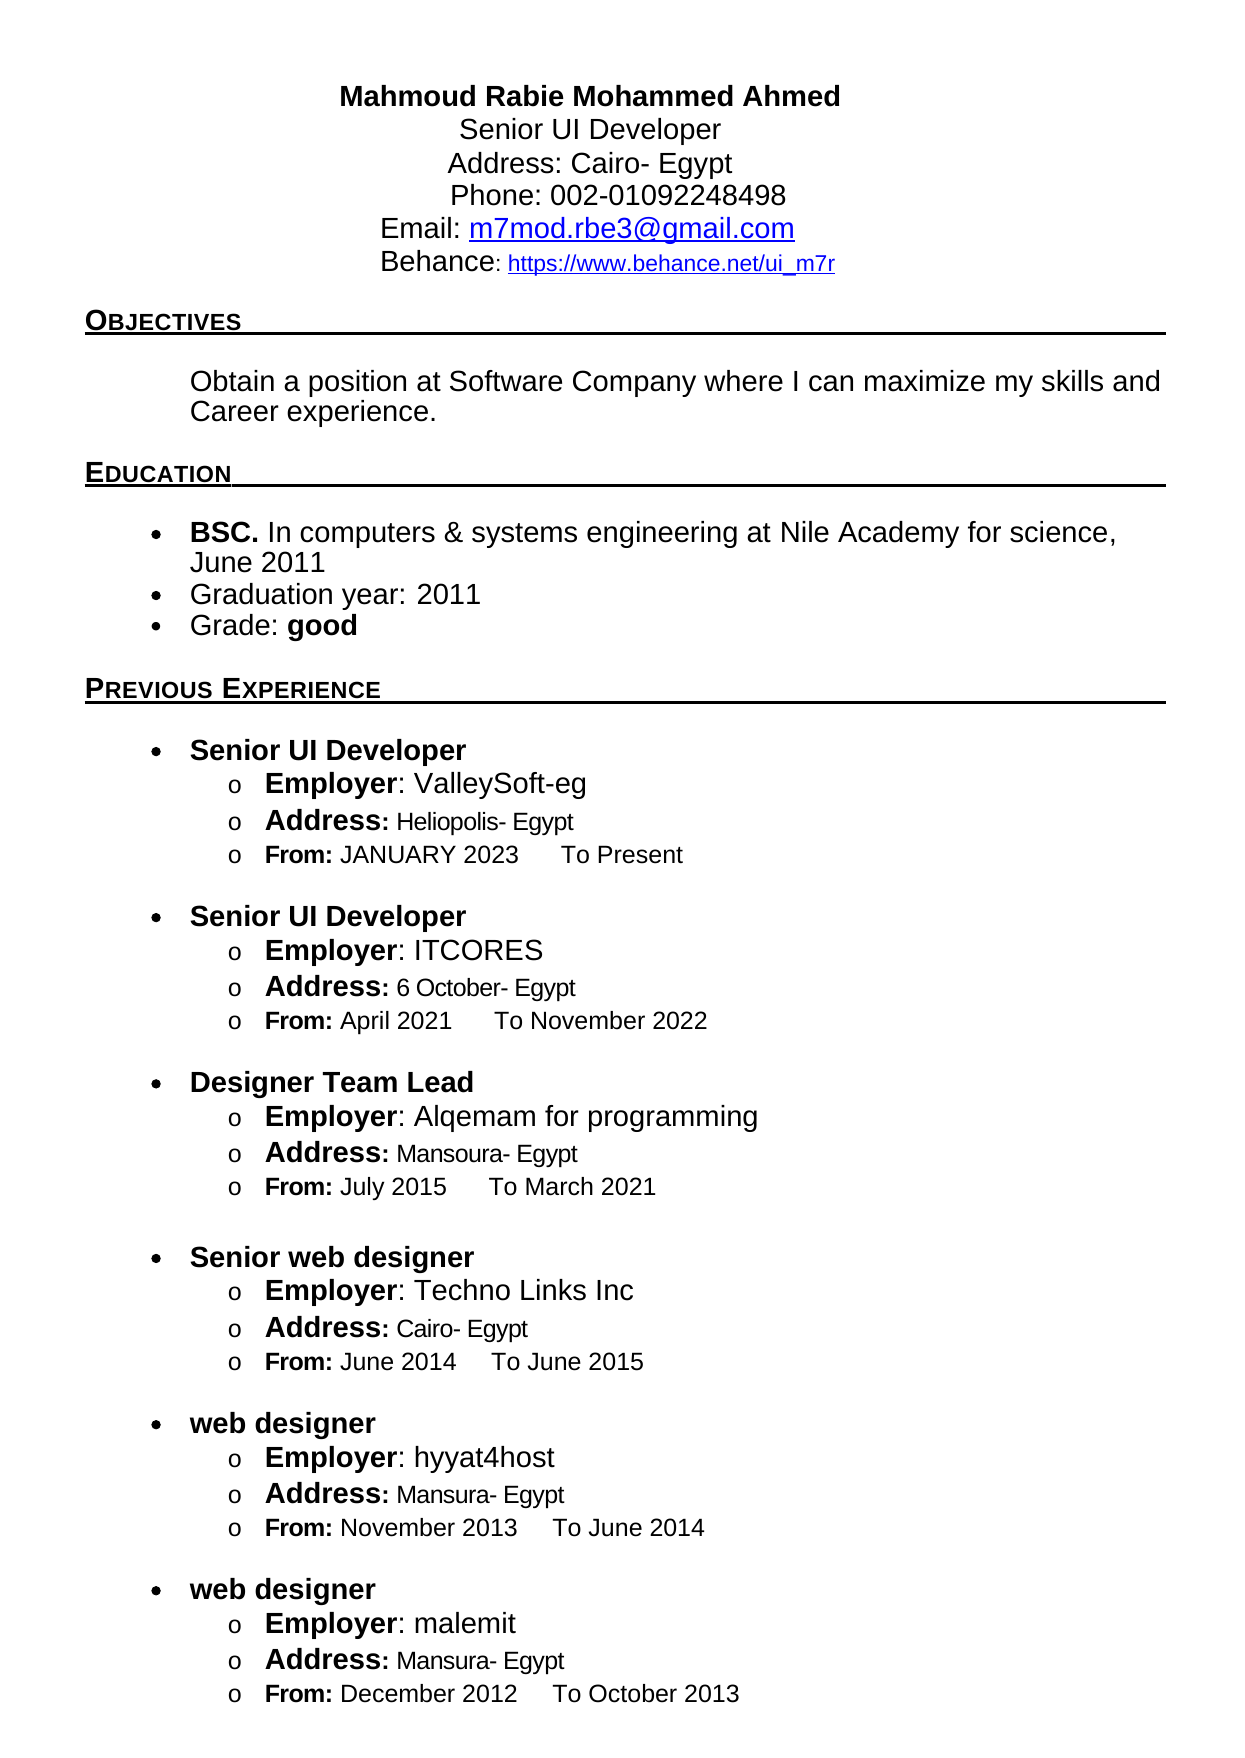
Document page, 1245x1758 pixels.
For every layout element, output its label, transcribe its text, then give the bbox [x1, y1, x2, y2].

text Behance: https://www.behance.net/ui_m7r [380, 245, 1178, 278]
list From: April 2021 To November 2022 [227, 1006, 771, 1037]
list From: December 2012 To October 2013 [227, 1679, 771, 1710]
text Mahmoud Rabie Mohammed Ahmed [323, 78, 857, 112]
list Employer: ValleySoft-eg [227, 766, 771, 801]
list From: June 2014 To June 2015 [227, 1347, 771, 1377]
list web designer [152, 1409, 1178, 1439]
list Senior UI Developer [152, 902, 1178, 933]
text Education [52, 456, 1166, 488]
list Senior web designer [152, 1243, 1178, 1273]
text Email: m7mod.rbe3@gmail.com [380, 212, 1178, 245]
list BSC. In computers & systems engineering at Nile Academy for science, June 2011 [152, 519, 1178, 580]
list web designer [152, 1575, 1178, 1606]
list Designer Team Lead [152, 1068, 1178, 1099]
list Graduation year: 2011 [152, 580, 1178, 611]
list Address: Heliopolis- Egypt [227, 803, 771, 838]
subtitle Phone: 002-01092248498 [396, 179, 857, 212]
list Address: 6 October- Egypt [227, 969, 771, 1004]
list Address: Mansura- Egypt [227, 1642, 771, 1677]
list Employer: ITCORES [227, 933, 771, 967]
list Employer: Techno Links Inc [227, 1273, 771, 1308]
text Address: Cairo- Egypt [323, 146, 857, 179]
subtitle Obtain a position at Software Company where I can maximize my skills and Career experience. [189, 367, 1178, 427]
text Objectives [52, 305, 1166, 337]
list Address: Cairo- Egypt [227, 1310, 771, 1345]
list From: JANUARY 2023 To Present [227, 839, 771, 871]
text Senior UI Developer [323, 112, 857, 146]
text Previous Experience [52, 673, 1166, 705]
list From: July 2015 To March 2021 [227, 1172, 771, 1203]
list Address: Mansoura- Egypt [227, 1135, 771, 1170]
list Address: Mansura- Egypt [227, 1476, 771, 1511]
list Senior UI Developer [152, 736, 1178, 766]
list Employer: hyyat4host [227, 1439, 771, 1474]
list From: November 2013 To June 2014 [227, 1513, 771, 1544]
list Employer: Alqemam for programming [227, 1099, 771, 1134]
list Grade: good [152, 611, 1178, 641]
list Employer: malemit [227, 1606, 771, 1641]
